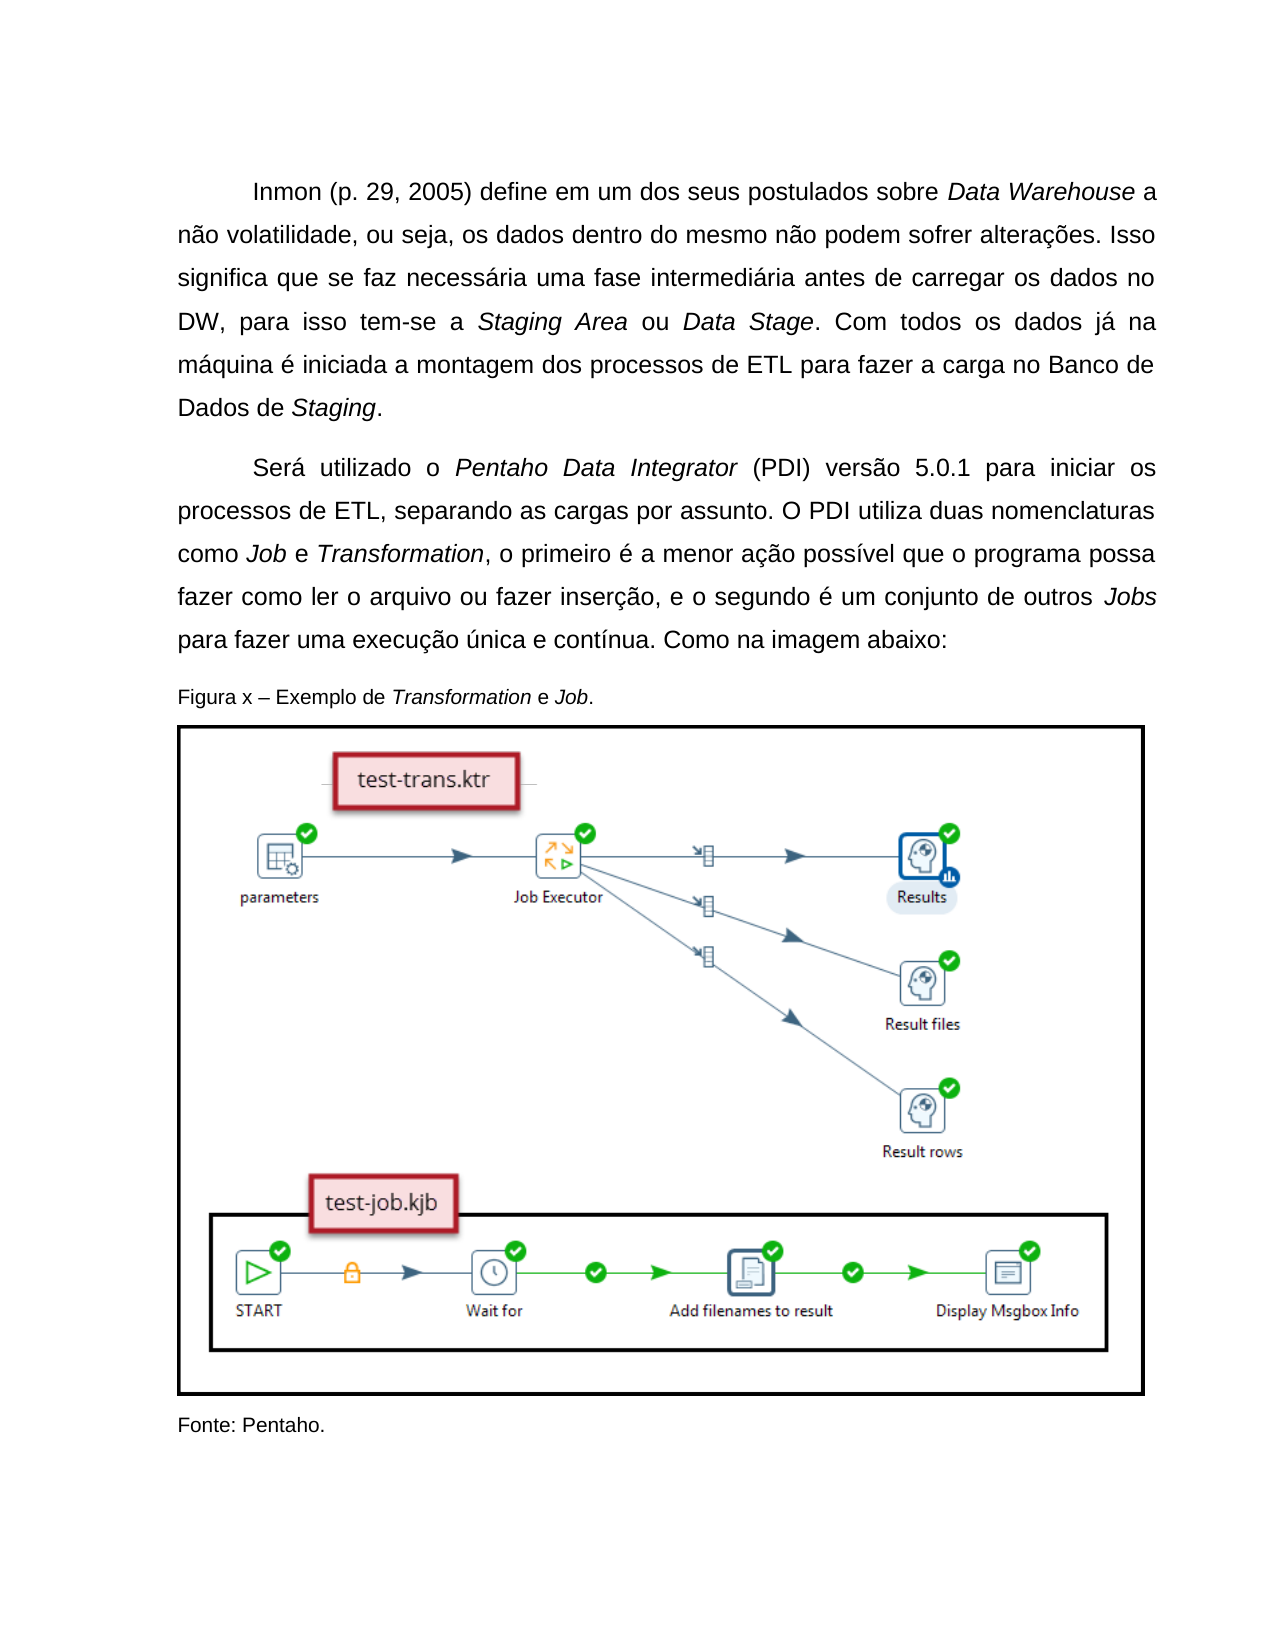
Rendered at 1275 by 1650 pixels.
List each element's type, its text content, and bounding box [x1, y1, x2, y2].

text Inmon (p. 29, 2005) define em um dos seus postulados sobre Data Warehouse a não volatilidade, ou seja, os dados dentro do mesmo não podem sofrer alterações. Isso significa que se faz necessária uma fase intermediária antes de carregar os dados no DW, para isso tem-se a Staging Area ou Data Stage. Com todos os dados já na máquina é iniciada a montagem dos processos de ETL para fazer a carga no Banco de Dados de Staging. [177, 177, 1157, 422]
text Fonte: Pentaho. [177, 1413, 1157, 1437]
picture [177, 725, 1145, 1396]
text Figura x – Exemplo de Transformation e Job. [177, 685, 1157, 709]
text Será utilizado o Pentaho Data Integrator (PDI) versão 5.0.1 para iniciar os processos de ETL, separando as cargas por assunto. O PDI utiliza duas nomenclaturas como Job e Transformation, o primeiro é a menor ação possível que o programa possa fazer como ler o arquivo ou fazer inserção, e o segundo é um conjunto de outros Jobs para fazer uma execução única e contínua. Como na imagem abaixo: [177, 453, 1157, 654]
